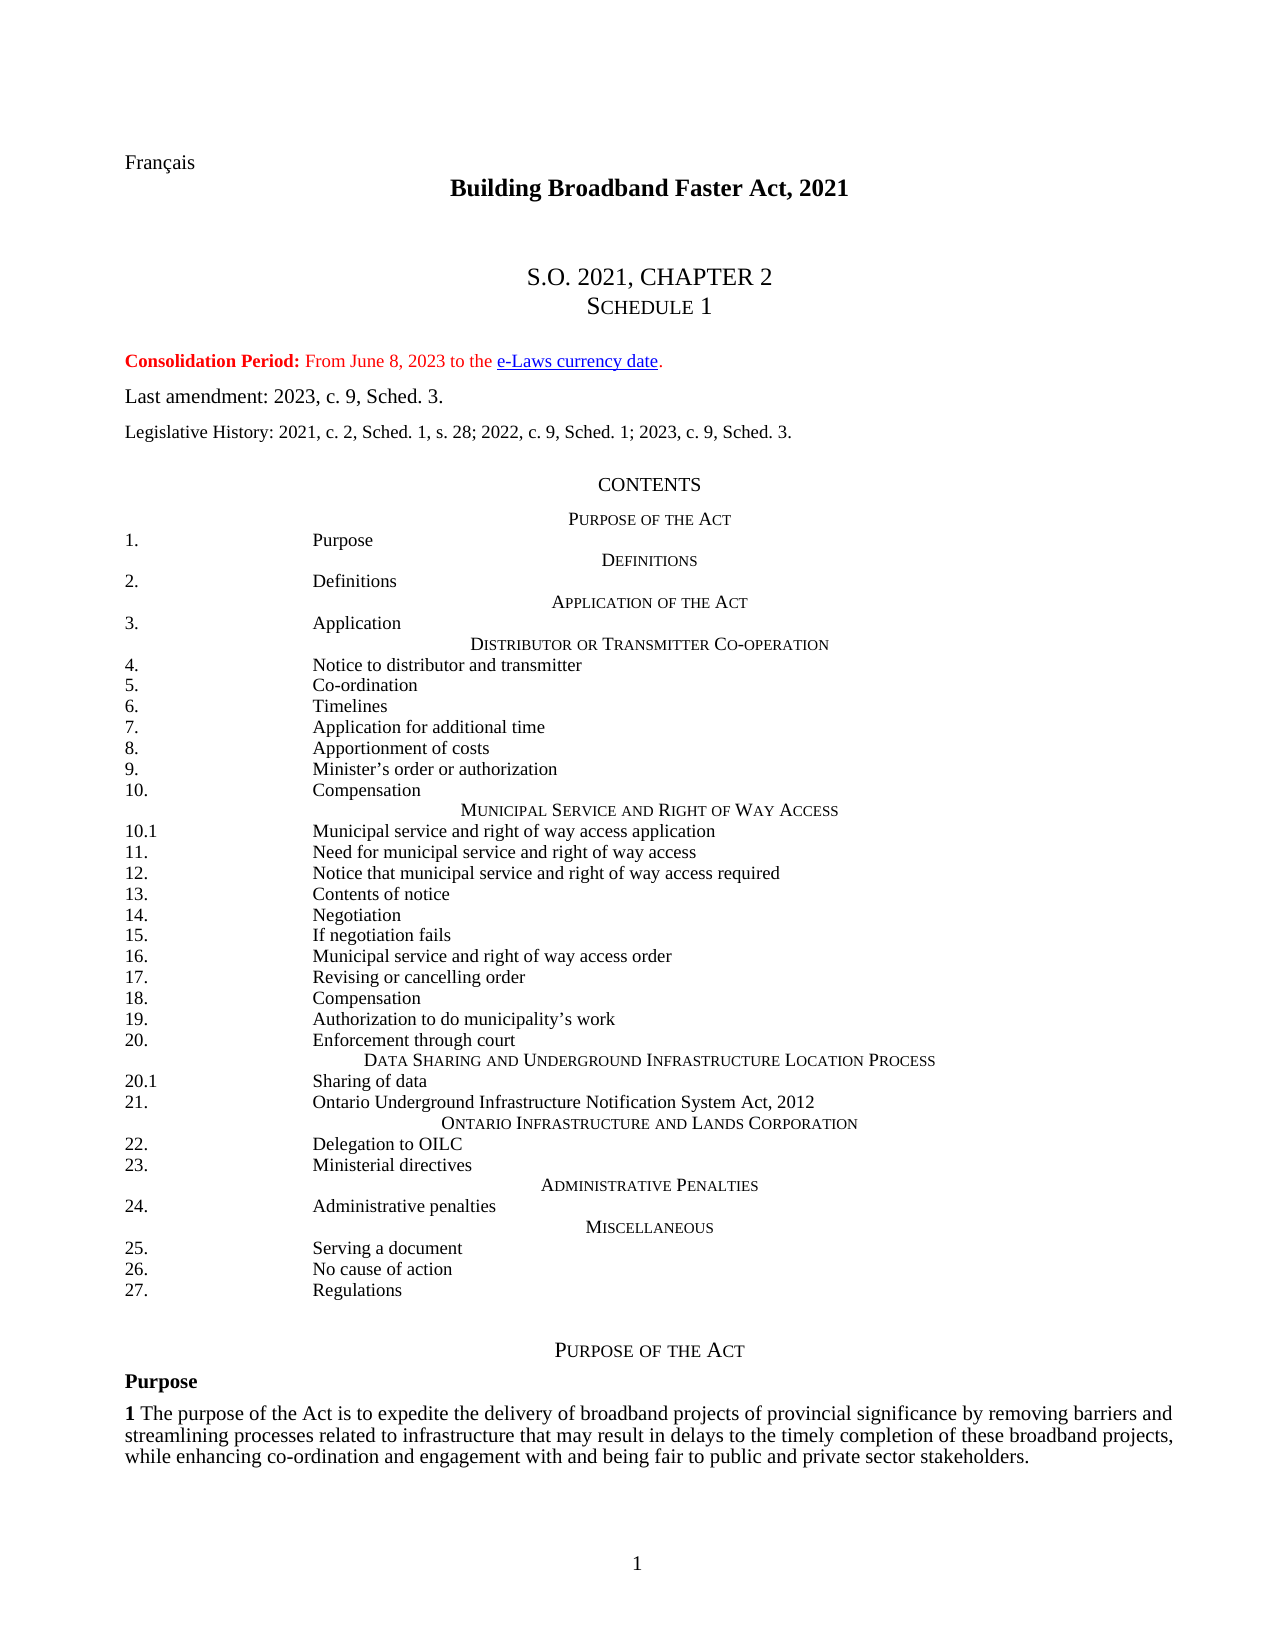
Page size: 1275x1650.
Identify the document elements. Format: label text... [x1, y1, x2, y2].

table_cell Compensation [313, 779, 1174, 800]
table_cell 20.1 [125, 1071, 312, 1092]
table_cell Municipal service and right of way access order [313, 946, 1174, 967]
table_cell 23. [125, 1154, 312, 1175]
table_cell Municipal Service and Right of Way Access [125, 800, 1174, 821]
table_cell Delegation to OILC [313, 1133, 1174, 1154]
table_cell 7. [125, 717, 312, 737]
table_cell Need for municipal service and right of way access [313, 842, 1174, 862]
table_cell Application of the Act [125, 592, 1174, 612]
text S.o. 2021, chapter 2 Schedule 1 [124, 262, 1174, 320]
table_cell 8. [125, 738, 312, 758]
table_cell 6. [125, 696, 312, 717]
text Purpose [124, 1374, 1174, 1393]
table_cell Application for additional time [313, 717, 1174, 737]
table_cell 10. [125, 779, 312, 800]
table_cell 12. [125, 863, 312, 883]
table_cell Enforcement through court [313, 1029, 1174, 1050]
table_cell Definitions [125, 550, 1174, 571]
table_cell Negotiation [313, 904, 1174, 925]
table_cell 16. [125, 946, 312, 967]
table_cell Regulations [313, 1279, 1174, 1300]
text CONTENTS [124, 474, 1174, 496]
table_header Purpose of the Act [125, 508, 1174, 529]
table_cell Ontario Infrastructure and Lands Corporation [125, 1113, 1174, 1133]
table_cell Application [313, 613, 1174, 633]
text Legislative History: 2021, c. 2, Sched. 1, s. 28; 2022, c. 9, Sched. 1; 2023, c. 9, Sched. 3. [124, 421, 1174, 443]
table_cell 5. [125, 675, 312, 696]
table_cell 18. [125, 988, 312, 1008]
table_cell 14. [125, 904, 312, 925]
table_cell Distributor or Transmitter Co-operation [125, 633, 1174, 654]
table_cell Definitions [313, 571, 1174, 592]
table_cell 21. [125, 1092, 312, 1112]
table_cell 10.1 [125, 821, 312, 842]
table_cell Ontario Underground Infrastructure Notification System Act, 2012 [313, 1092, 1174, 1112]
table_cell Ministerial directives [313, 1154, 1174, 1175]
table_cell Revising or cancelling order [313, 967, 1174, 987]
table_cell Miscellaneous [125, 1217, 1174, 1237]
table_cell 24. [125, 1196, 312, 1217]
table_cell 19. [125, 1008, 312, 1029]
table_cell Administrative penalties [313, 1196, 1174, 1217]
title Building Broadband Faster Act, 2021 [124, 174, 1174, 202]
table_cell Contents of notice [313, 883, 1174, 904]
table_cell Authorization to do municipality’s work [313, 1008, 1174, 1029]
table_cell 11. [125, 842, 312, 862]
table_cell 22. [125, 1133, 312, 1154]
text Français [124, 150, 1174, 174]
table_cell Compensation [313, 988, 1174, 1008]
table_cell 17. [125, 967, 312, 987]
text 1 The purpose of the Act is to expedite the delivery of broadband projects of provincial significance by removing barriers and streamlining processes related to infrastructure that may result in delays to the timely completion of these broadband projects, while enhancing co-ordination and engagement with and being fair to public and private sector stakeholders. [124, 1403, 1174, 1468]
table_cell No cause of action [313, 1258, 1174, 1279]
table_cell Minister’s order or authorization [313, 758, 1174, 779]
table_cell 20. [125, 1029, 312, 1050]
text Last amendment: 2023, c. 9, Sched. 3. [124, 384, 1174, 408]
table_cell Notice to distributor and transmitter [313, 654, 1174, 675]
table_cell 13. [125, 883, 312, 904]
table_cell 27. [125, 1279, 312, 1300]
table_cell Apportionment of costs [313, 738, 1174, 758]
table_cell 4. [125, 654, 312, 675]
table_cell Serving a document [313, 1238, 1174, 1258]
text Consolidation Period: From June 8, 2023 to the e-Laws currency date. [124, 352, 1174, 372]
table_cell Data Sharing and Underground Infrastructure Location Process [125, 1050, 1174, 1071]
table_cell If negotiation fails [313, 925, 1174, 946]
table_cell Administrative Penalties [125, 1175, 1174, 1196]
table_cell Purpose [313, 529, 1174, 550]
table_cell Co-ordination [313, 675, 1174, 696]
table_cell Notice that municipal service and right of way access required [313, 863, 1174, 883]
table_cell 1. [125, 529, 312, 550]
table_cell 3. [125, 613, 312, 633]
table_cell 25. [125, 1238, 312, 1258]
table_cell 15. [125, 925, 312, 946]
table_cell 26. [125, 1258, 312, 1279]
table_cell 9. [125, 758, 312, 779]
table_cell 2. [125, 571, 312, 592]
subtitle Purpose of the Act [124, 1339, 1174, 1361]
table_cell Sharing of data [313, 1071, 1174, 1092]
table_cell Municipal service and right of way access application [313, 821, 1174, 842]
table_cell Timelines [313, 696, 1174, 717]
